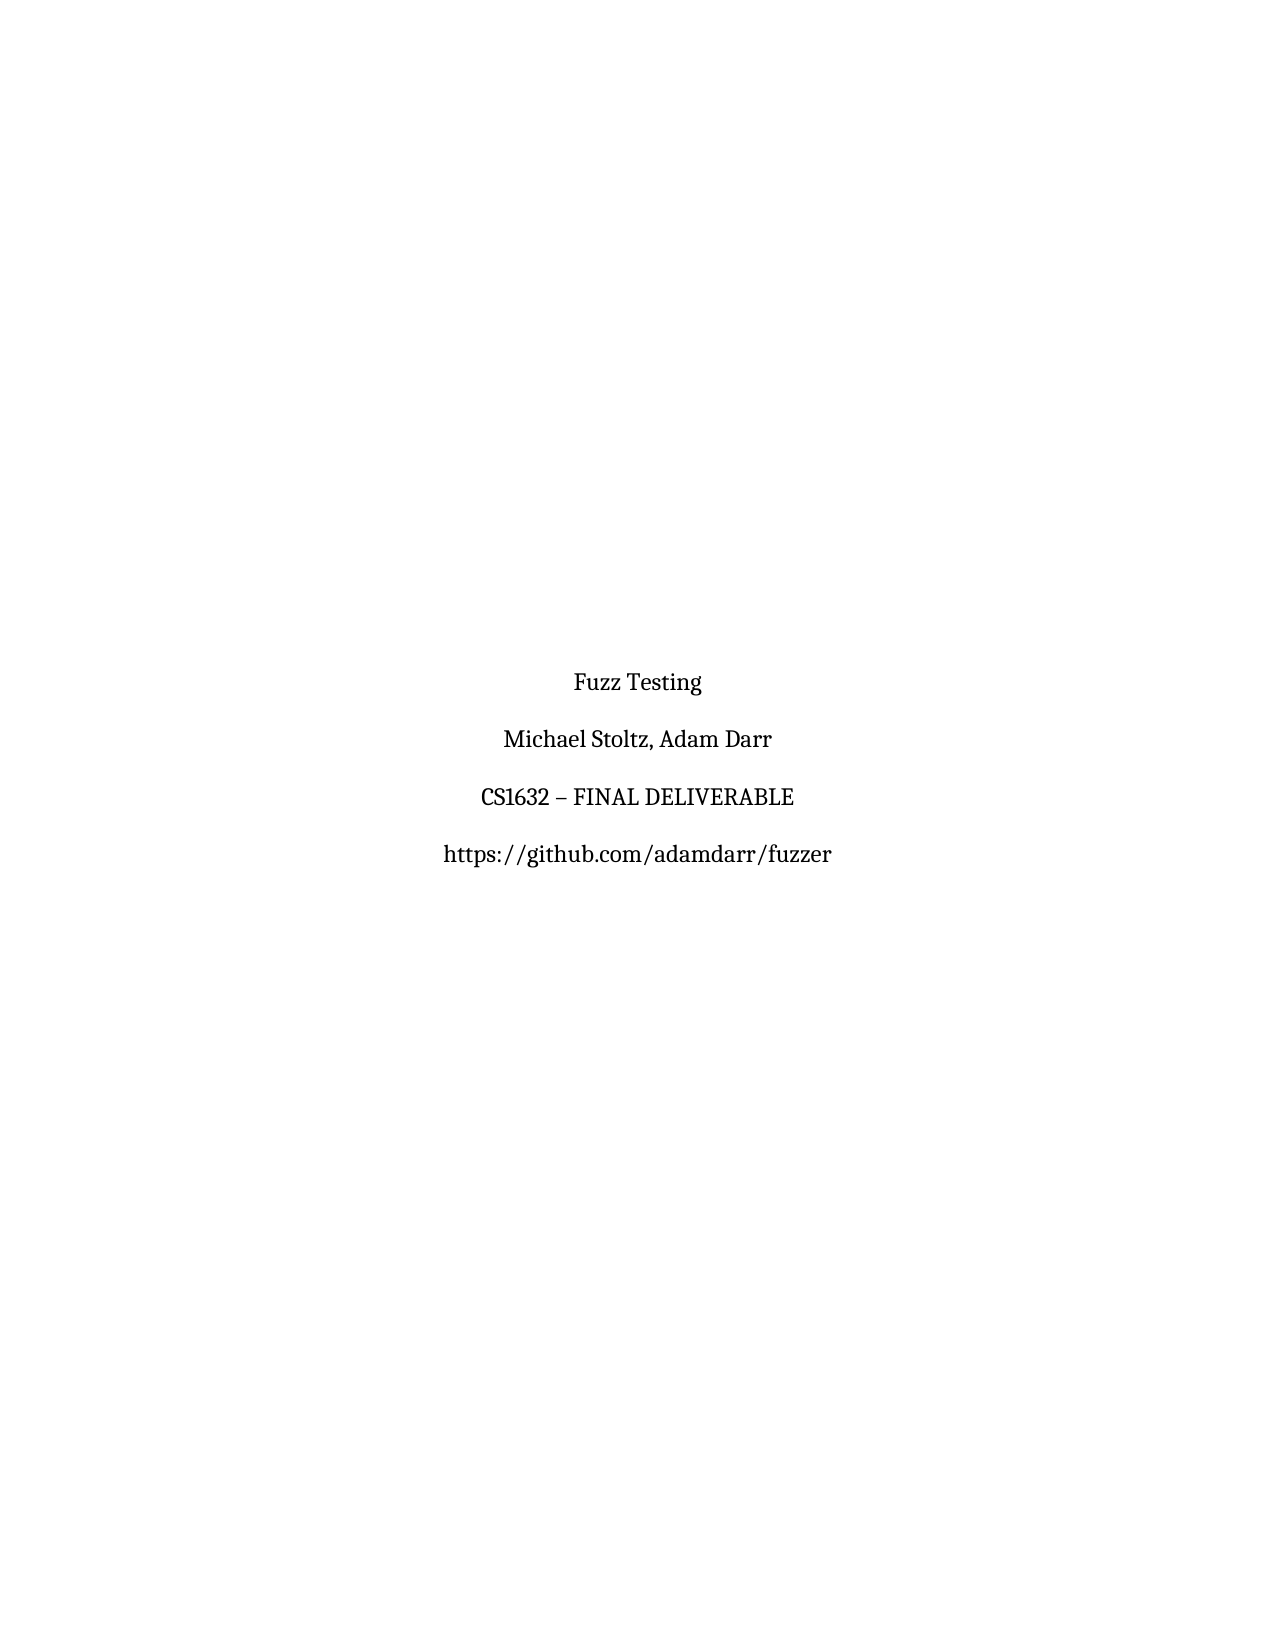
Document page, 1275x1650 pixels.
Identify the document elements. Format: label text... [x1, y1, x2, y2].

text Fuzz Testing [187, 667, 1087, 696]
text https://github.com/adamdarr/fuzzer [187, 840, 1087, 869]
text CS1632 – FINAL DELIVERABLE [187, 782, 1087, 811]
text Michael Stoltz, Adam Darr [187, 725, 1087, 754]
